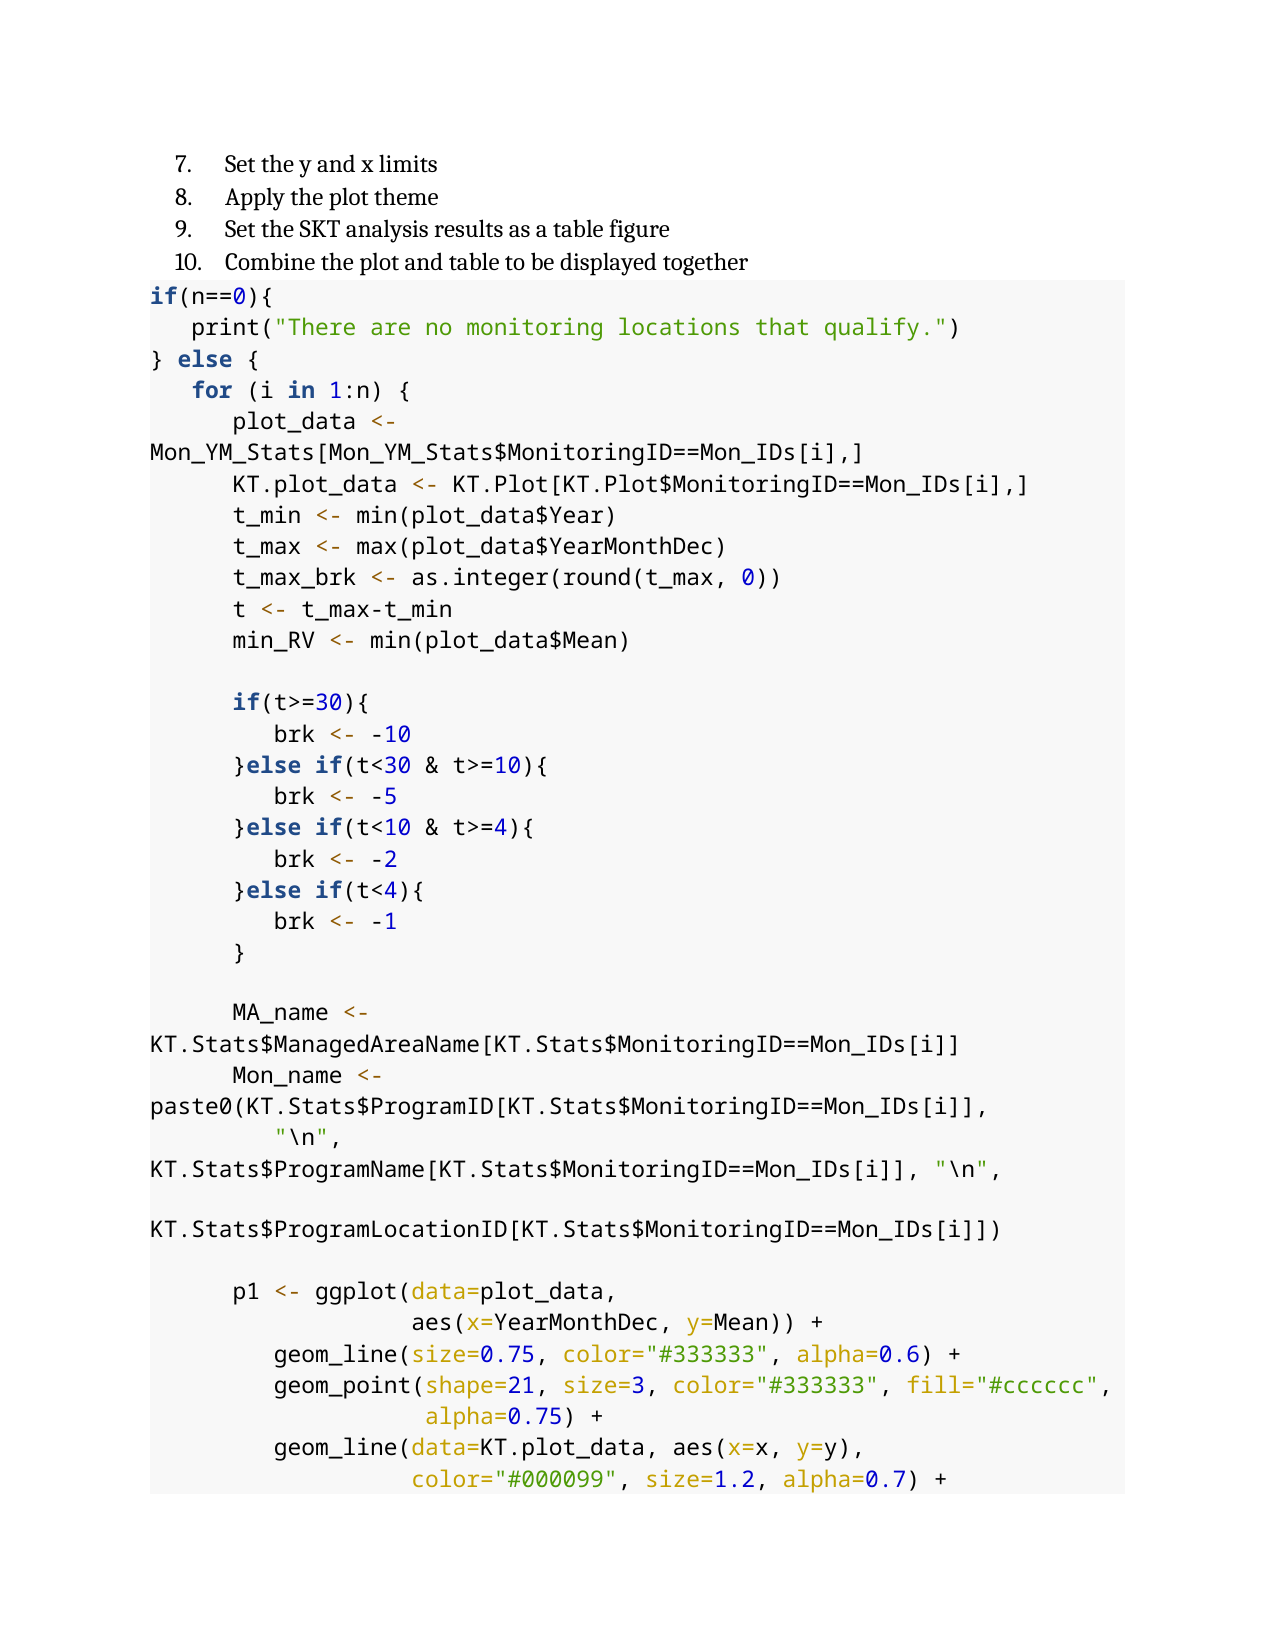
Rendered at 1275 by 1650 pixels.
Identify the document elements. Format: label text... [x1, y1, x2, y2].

list Apply the plot theme [175, 182, 1125, 211]
list Set the y and x limits [175, 150, 1125, 179]
list Set the SKT analysis results as a table figure [175, 215, 1125, 244]
list Combine the plot and table to be displayed together [175, 247, 1125, 276]
